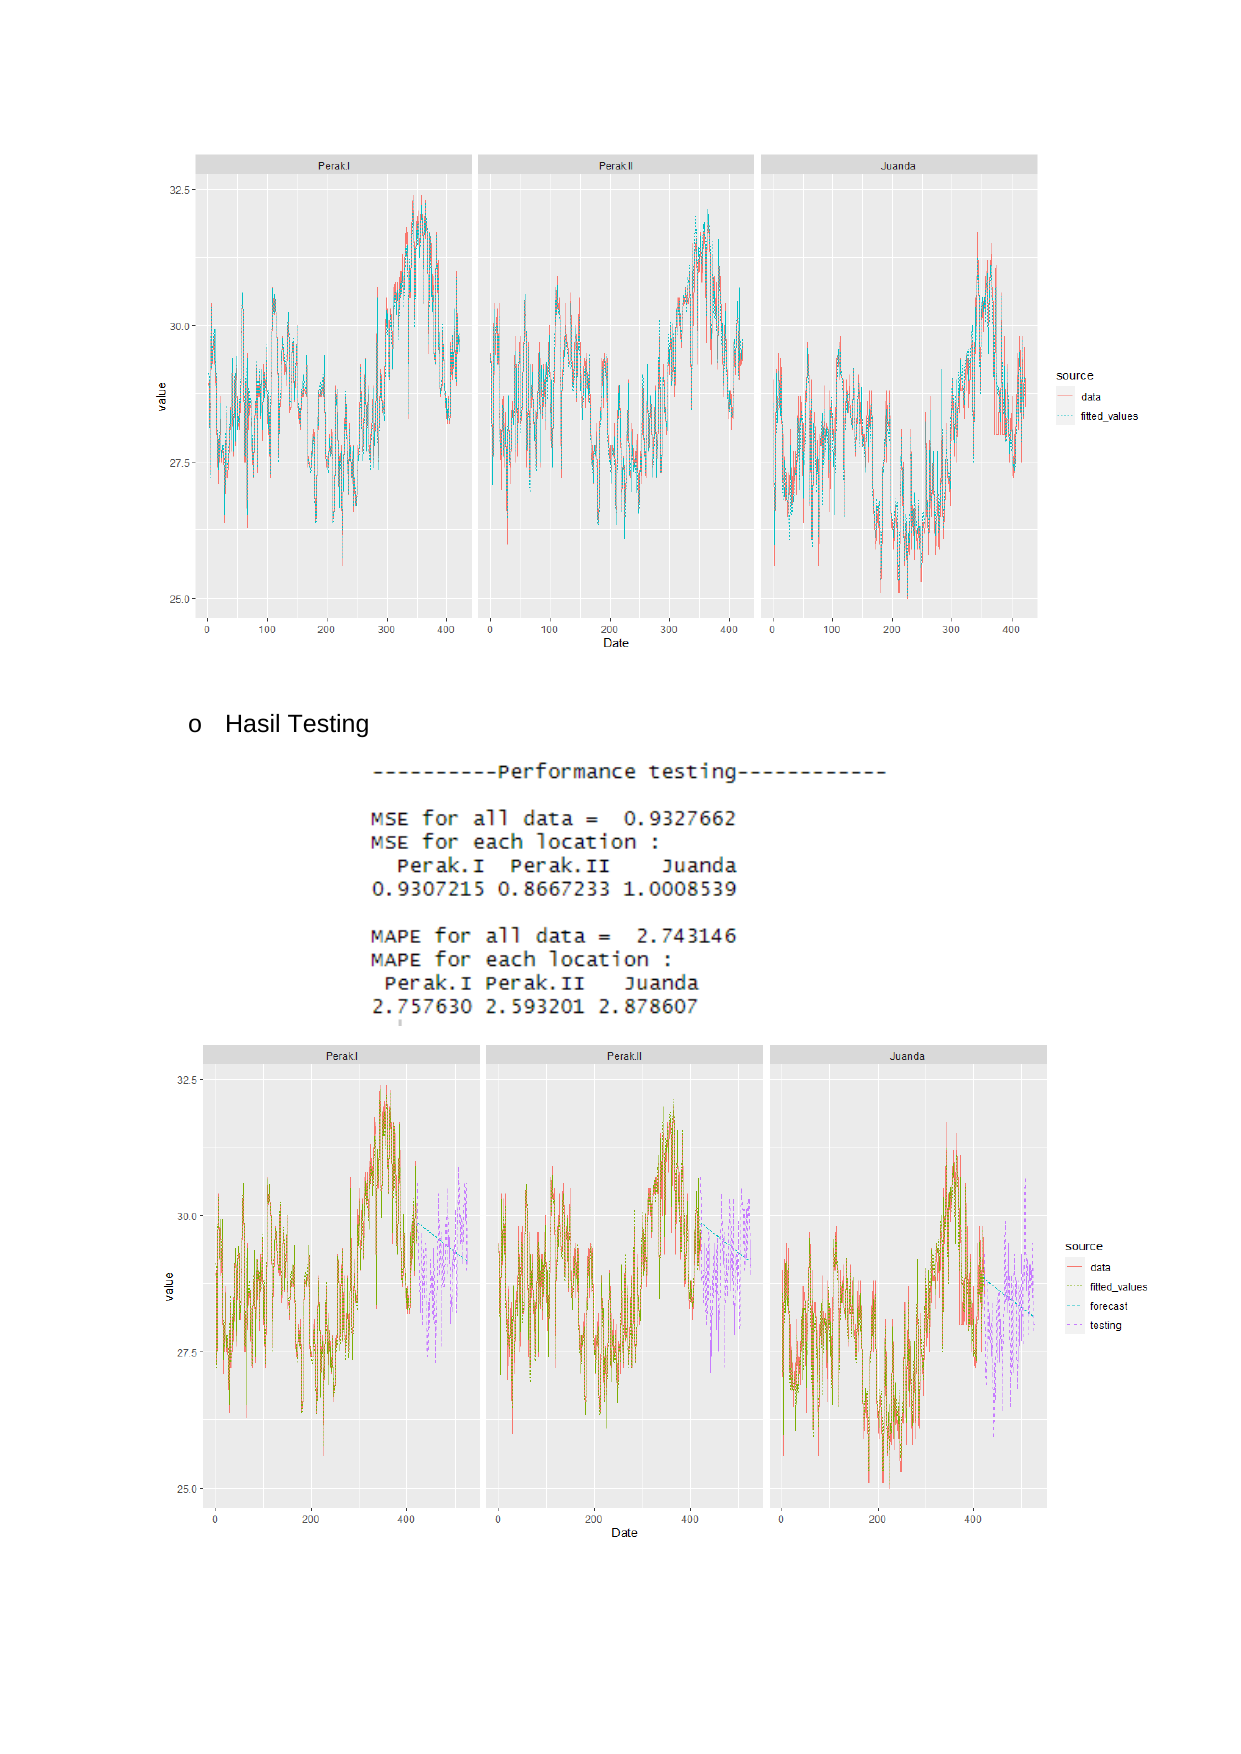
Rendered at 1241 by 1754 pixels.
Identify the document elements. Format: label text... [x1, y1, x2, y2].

picture [366, 755, 949, 1026]
picture [159, 1040, 1152, 1541]
list Hasil Testing [187, 709, 1090, 740]
picture [150, 150, 1148, 652]
